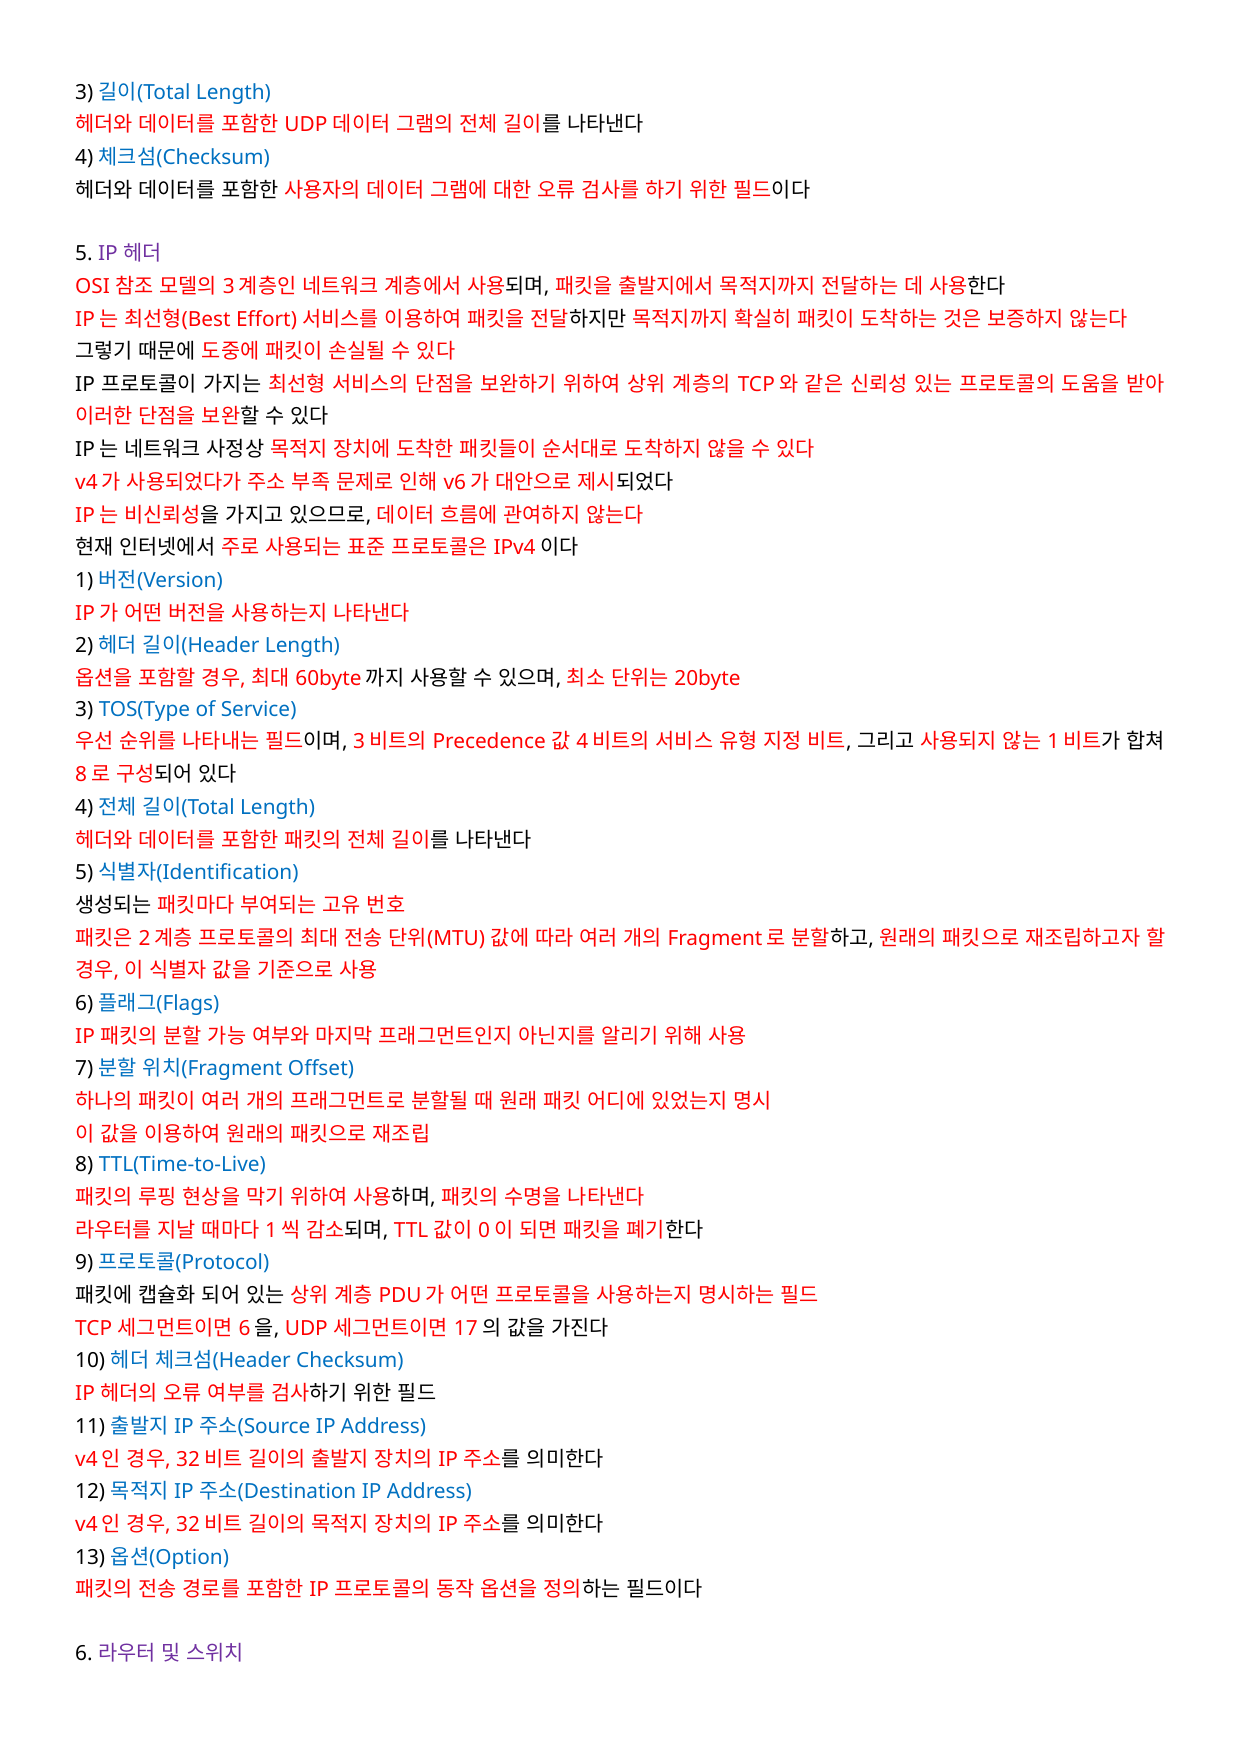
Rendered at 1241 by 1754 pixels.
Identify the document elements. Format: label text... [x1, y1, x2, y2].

text 패킷은 2계층 프로토콜의 최대 전송 단위(MTU) 값에 따라 여러 개의 Fragment로 분할하고, 원래의 패킷으로 재조립하고자 할 경우, 이 식별자 값을 기준으로 사용 [75, 921, 1165, 984]
text 12) 목적지 IP 주소(Destination IP Address) [75, 1474, 1165, 1505]
text 8) TTL(Time-to-Live) [75, 1149, 1165, 1178]
text OSI 참조 모델의 3계층인 네트워크 계층에서 사용되며, 패킷을 출발지에서 목적지까지 전달하는 데 사용한다 [75, 269, 1165, 299]
text 패킷에 캡슐화 되어 있는 상위 계층 PDU가 어떤 프로토콜을 사용하는지 명시하는 필드 [75, 1278, 1165, 1308]
text IP는 최선형(Best Effort) 서비스를 이용하여 패킷을 전달하지만 목적지까지 확실히 패킷이 도착하는 것은 보증하지 않는다 [75, 302, 1165, 332]
text IP 프로토콜이 가지는 최선형 서비스의 단점을 보완하기 위하여 상위 계층의 TCP와 같은 신뢰성 있는 프로토콜의 도움을 받아 이러한 단점을 보완할 수 있다 [75, 367, 1165, 430]
text 우선 순위를 나타내는 필드이며, 3비트의 Precedence 값 4비트의 서비스 유형 지정 비트, 그리고 사용되지 않는 1비트가 합쳐 8로 구성되어 있다 [75, 725, 1165, 788]
text 이 값을 이용하여 원래의 패킷으로 재조립 [75, 1117, 1165, 1147]
text IP 헤더의 오류 여부를 검사하기 위한 필드 [75, 1376, 1165, 1407]
text 2) 헤더 길이(Header Length) [75, 629, 1165, 659]
text 패킷의 전송 경로를 포함한 IP 프로토콜의 동작 옵션을 정의하는 필드이다 [75, 1573, 1165, 1603]
text 4) 체크섬(Checksum) [75, 140, 1165, 171]
text 헤더와 데이터를 포함한 패킷의 전체 길이를 나타낸다 [75, 823, 1165, 853]
text 3) 길이(Total Length) [75, 75, 1165, 105]
text 10) 헤더 체크섬(Header Checksum) [75, 1344, 1165, 1374]
text v4인 경우, 32비트 길이의 출발지 장치의 IP 주소를 의미한다 [75, 1442, 1165, 1472]
text 5) 식별자(Identification) [75, 855, 1165, 886]
text 헤더와 데이터를 포함한 UDP 데이터 그램의 전체 길이를 나타낸다 [75, 108, 1165, 138]
text 6) 플래그(Flags) [75, 986, 1165, 1016]
text 9) 프로토콜(Protocol) [75, 1246, 1165, 1276]
text 6. 라우터 및 스위치 [75, 1636, 1165, 1666]
text 패킷의 루핑 현상을 막기 위하여 사용하며, 패킷의 수명을 나타낸다 [75, 1180, 1165, 1210]
text 하나의 패킷이 여러 개의 프래그먼트로 분할될 때 원래 패킷 어디에 있었는지 명시 [75, 1084, 1165, 1114]
text 3) TOS(Type of Service) [75, 694, 1165, 722]
text 4) 전체 길이(Total Length) [75, 790, 1165, 820]
text 그렇기 때문에 도중에 패킷이 손실될 수 있다 [75, 334, 1165, 365]
text 5. IP 헤더 [75, 236, 1165, 267]
text IP가 어떤 버전을 사용하는지 나타낸다 [75, 596, 1165, 626]
text 1) 버전(Version) [75, 563, 1165, 593]
text 헤더와 데이터를 포함한 사용자의 데이터 그램에 대한 오류 검사를 하기 위한 필드이다 [75, 173, 1165, 203]
text 7) 분할 위치(Fragment Offset) [75, 1052, 1165, 1082]
text 현재 인터넷에서 주로 사용되는 표준 프로토콜은 IPv4이다 [75, 531, 1165, 561]
text 13) 옵션(Option) [75, 1540, 1165, 1570]
text IP는 비신뢰성을 가지고 있으므로, 데이터 흐름에 관여하지 않는다 [75, 498, 1165, 528]
text 라우터를 지날 때마다 1씩 감소되며, TTL 값이 0이 되면 패킷을 폐기한다 [75, 1213, 1165, 1243]
text TCP 세그먼트이면 6을, UDP 세그먼트이면 17의 값을 가진다 [75, 1311, 1165, 1341]
text v4가 사용되었다가 주소 부족 문제로 인해 v6가 대안으로 제시되었다 [75, 465, 1165, 495]
text 옵션을 포함할 경우, 최대 60byte까지 사용할 수 있으며, 최소 단위는 20byte [75, 661, 1165, 692]
text IP 패킷의 분할 가능 여부와 마지막 프래그먼트인지 아닌지를 알리기 위해 사용 [75, 1019, 1165, 1049]
text 생성되는 패킷마다 부여되는 고유 번호 [75, 888, 1165, 918]
text v4인 경우, 32비트 길이의 목적지 장치의 IP 주소를 의미한다 [75, 1507, 1165, 1537]
text 11) 출발지 IP 주소(Source IP Address) [75, 1409, 1165, 1439]
text IP는 네트워크 사정상 목적지 장치에 도착한 패킷들이 순서대로 도착하지 않을 수 있다 [75, 432, 1165, 463]
